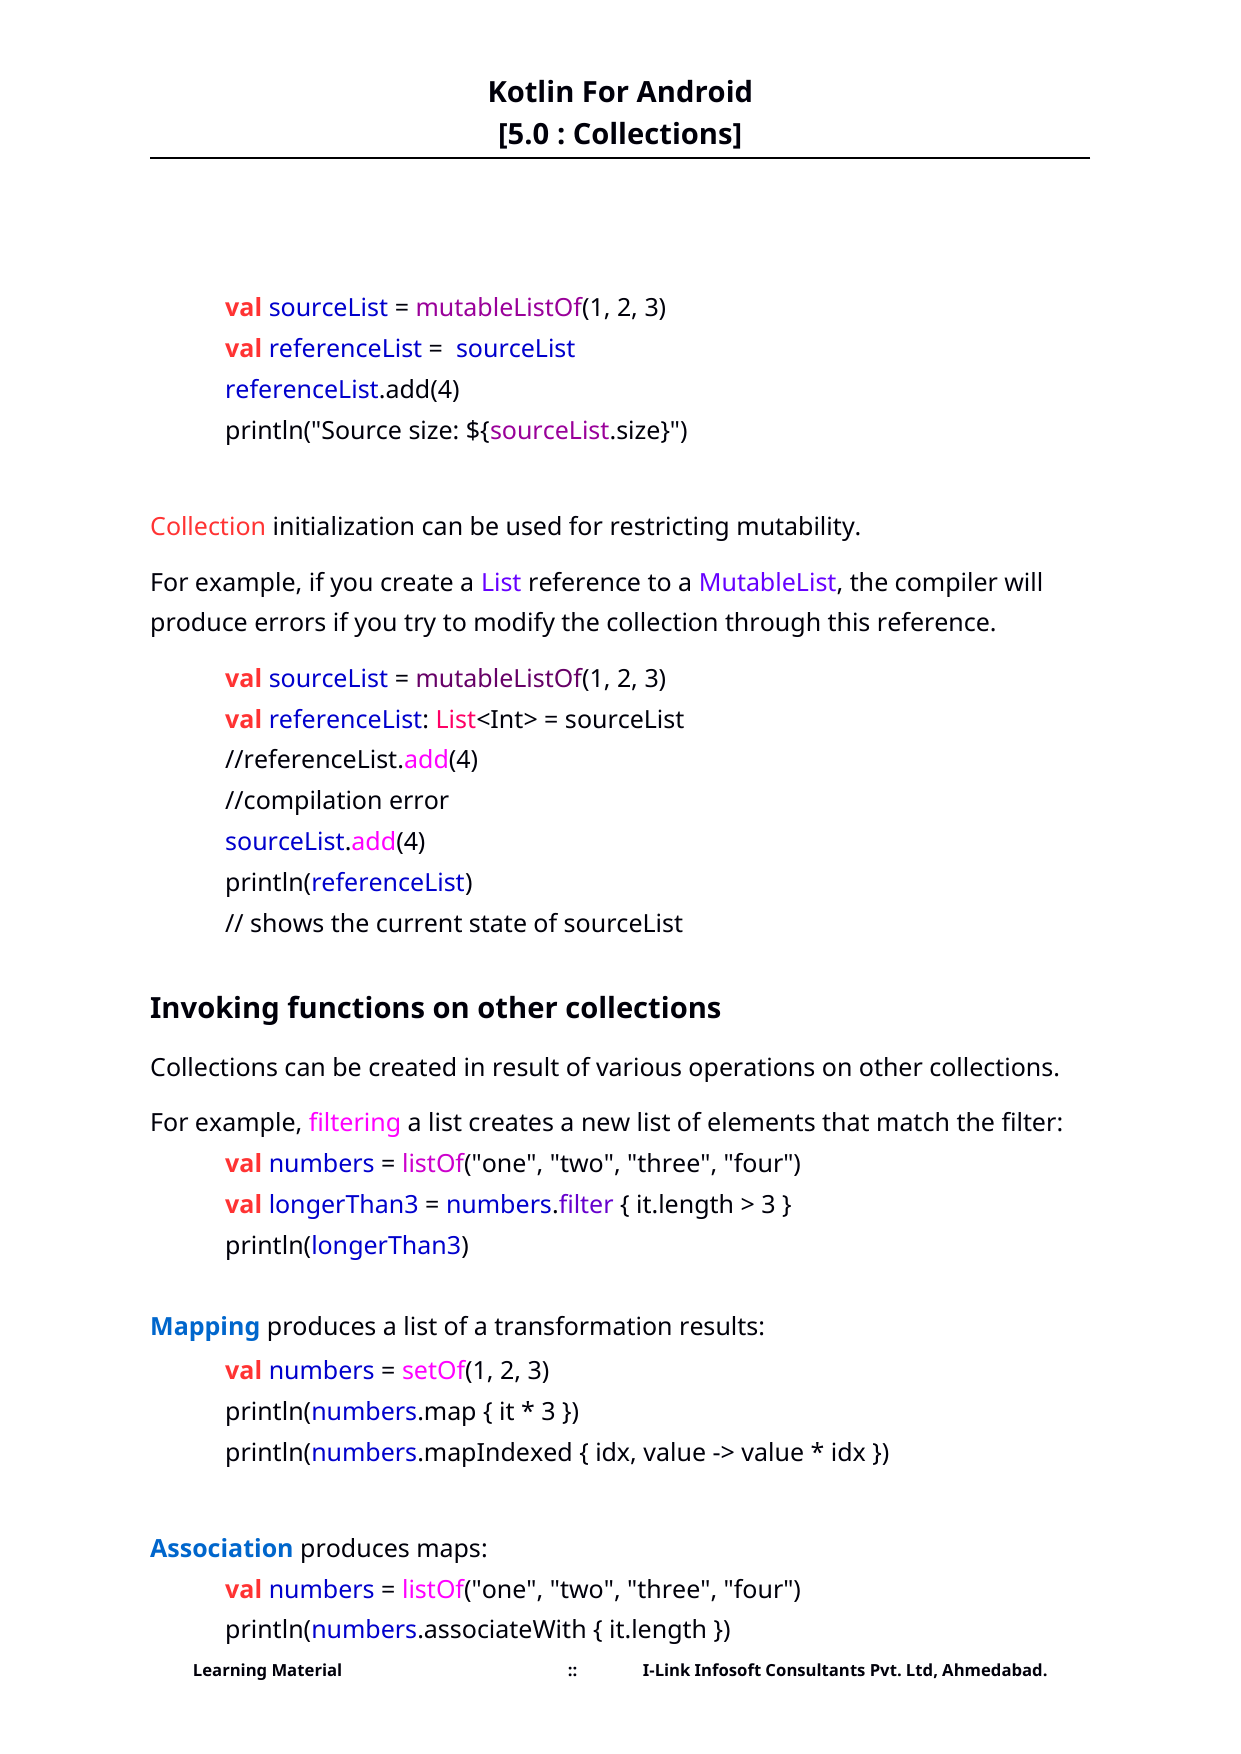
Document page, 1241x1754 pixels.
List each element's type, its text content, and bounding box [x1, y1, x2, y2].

text println(numbers.associateWith { it.length }) [225, 1612, 1090, 1646]
text referenceList.add(4) [225, 372, 1090, 406]
text val numbers = setOf(1, 2, 3) [225, 1352, 1090, 1387]
text // shows the current state of sourceList [225, 906, 1090, 939]
text val referenceList: List<Int> = sourceList [225, 701, 1090, 735]
text For example, if you create a List reference to a MutableList, the compiler will produce errors if you try to modify the collection through this reference. [150, 564, 1090, 639]
text Collection initialization can be used for restricting mutability. [150, 509, 1090, 543]
text Association produces maps: [150, 1530, 1090, 1564]
text Mapping produces a list of a transformation results: [150, 1309, 1090, 1343]
text val sourceList = mutableListOf(1, 2, 3) [225, 290, 1090, 324]
text val numbers = listOf("one", "two", "three", "four") [225, 1146, 1090, 1180]
text val longerThan3 = numbers.filter { it.length > 3 } [225, 1186, 1090, 1221]
text val sourceList = mutableListOf(1, 2, 3) [225, 661, 1090, 694]
text val numbers = listOf("one", "two", "three", "four") [225, 1571, 1090, 1605]
text //referenceList.add(4) [225, 742, 1090, 776]
text println(longerThan3) [225, 1227, 1090, 1261]
text Invoking functions on other collections [150, 987, 1090, 1027]
text Collections can be created in result of various operations on other collections. [150, 1049, 1090, 1083]
text println(numbers.map { it * 3 }) [225, 1393, 1090, 1427]
text For example, filtering a list creates a new list of elements that match the filter: [150, 1105, 1090, 1139]
text println(referenceList) [225, 865, 1090, 899]
text println(numbers.mapIndexed { idx, value -> value * idx }) [225, 1434, 1090, 1468]
text sourceList.add(4) [225, 824, 1090, 858]
text val referenceList = sourceList [225, 331, 1090, 365]
text println("Source size: ${sourceList.size}") [225, 413, 1090, 447]
text //compilation error [225, 783, 1090, 817]
